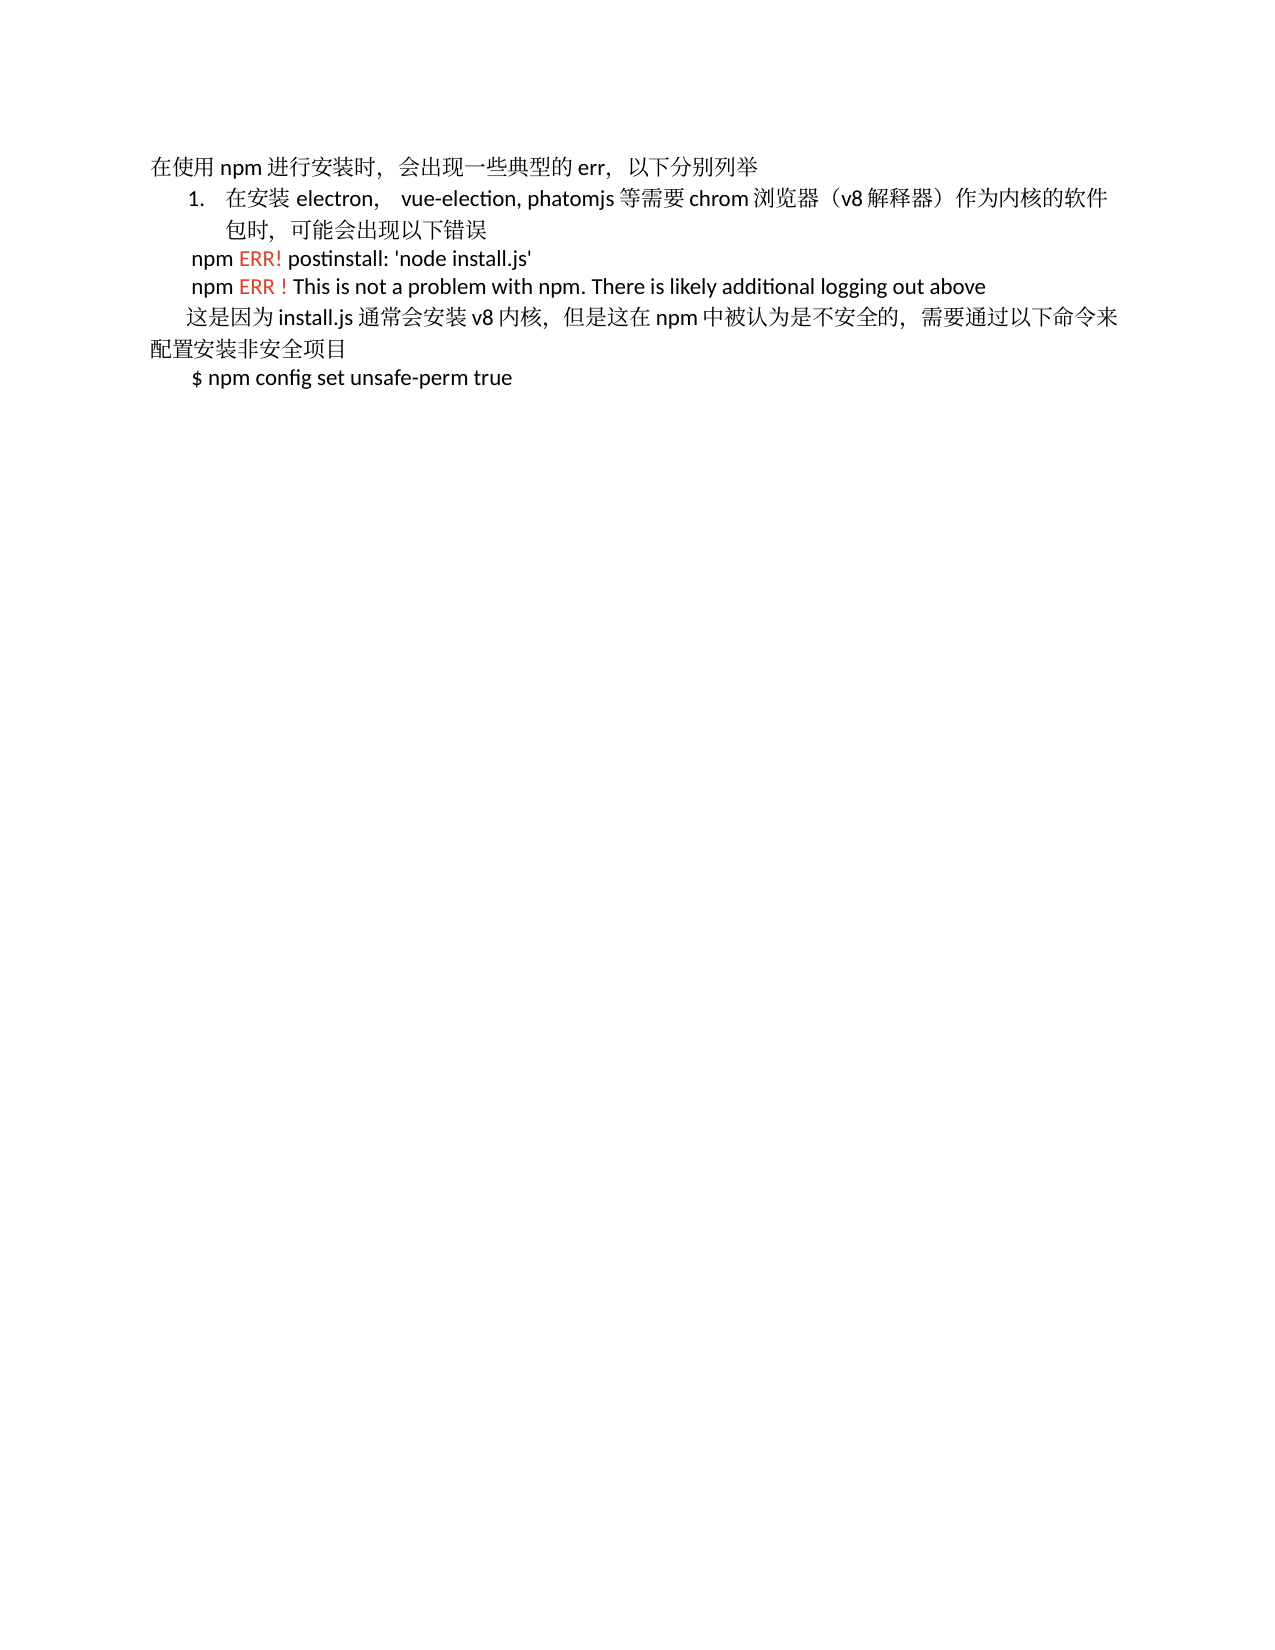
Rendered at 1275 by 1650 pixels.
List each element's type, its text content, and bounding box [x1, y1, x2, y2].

text npm ERR ! This is not a problem with npm. There is likely additional logging out above [150, 272, 1125, 300]
text 这是因为install.js通常会安装v8内核，但是这在npm中被认为是不安全的，需要通过以下命令来配置安装非安全项目 [150, 300, 1125, 363]
text 在使用npm进行安装时，会出现一些典型的err，以下分别列举 [150, 150, 1125, 181]
text npm ERR! postinstall: 'node install.js' [150, 244, 1125, 272]
text $ npm config set unsafe-perm true [150, 363, 1125, 391]
list 在安装 electron， vue-election, phatomjs等需要chrom浏览器（v8解释器）作为内核的软件包时，可能会出现以下错误 [187, 181, 1125, 244]
